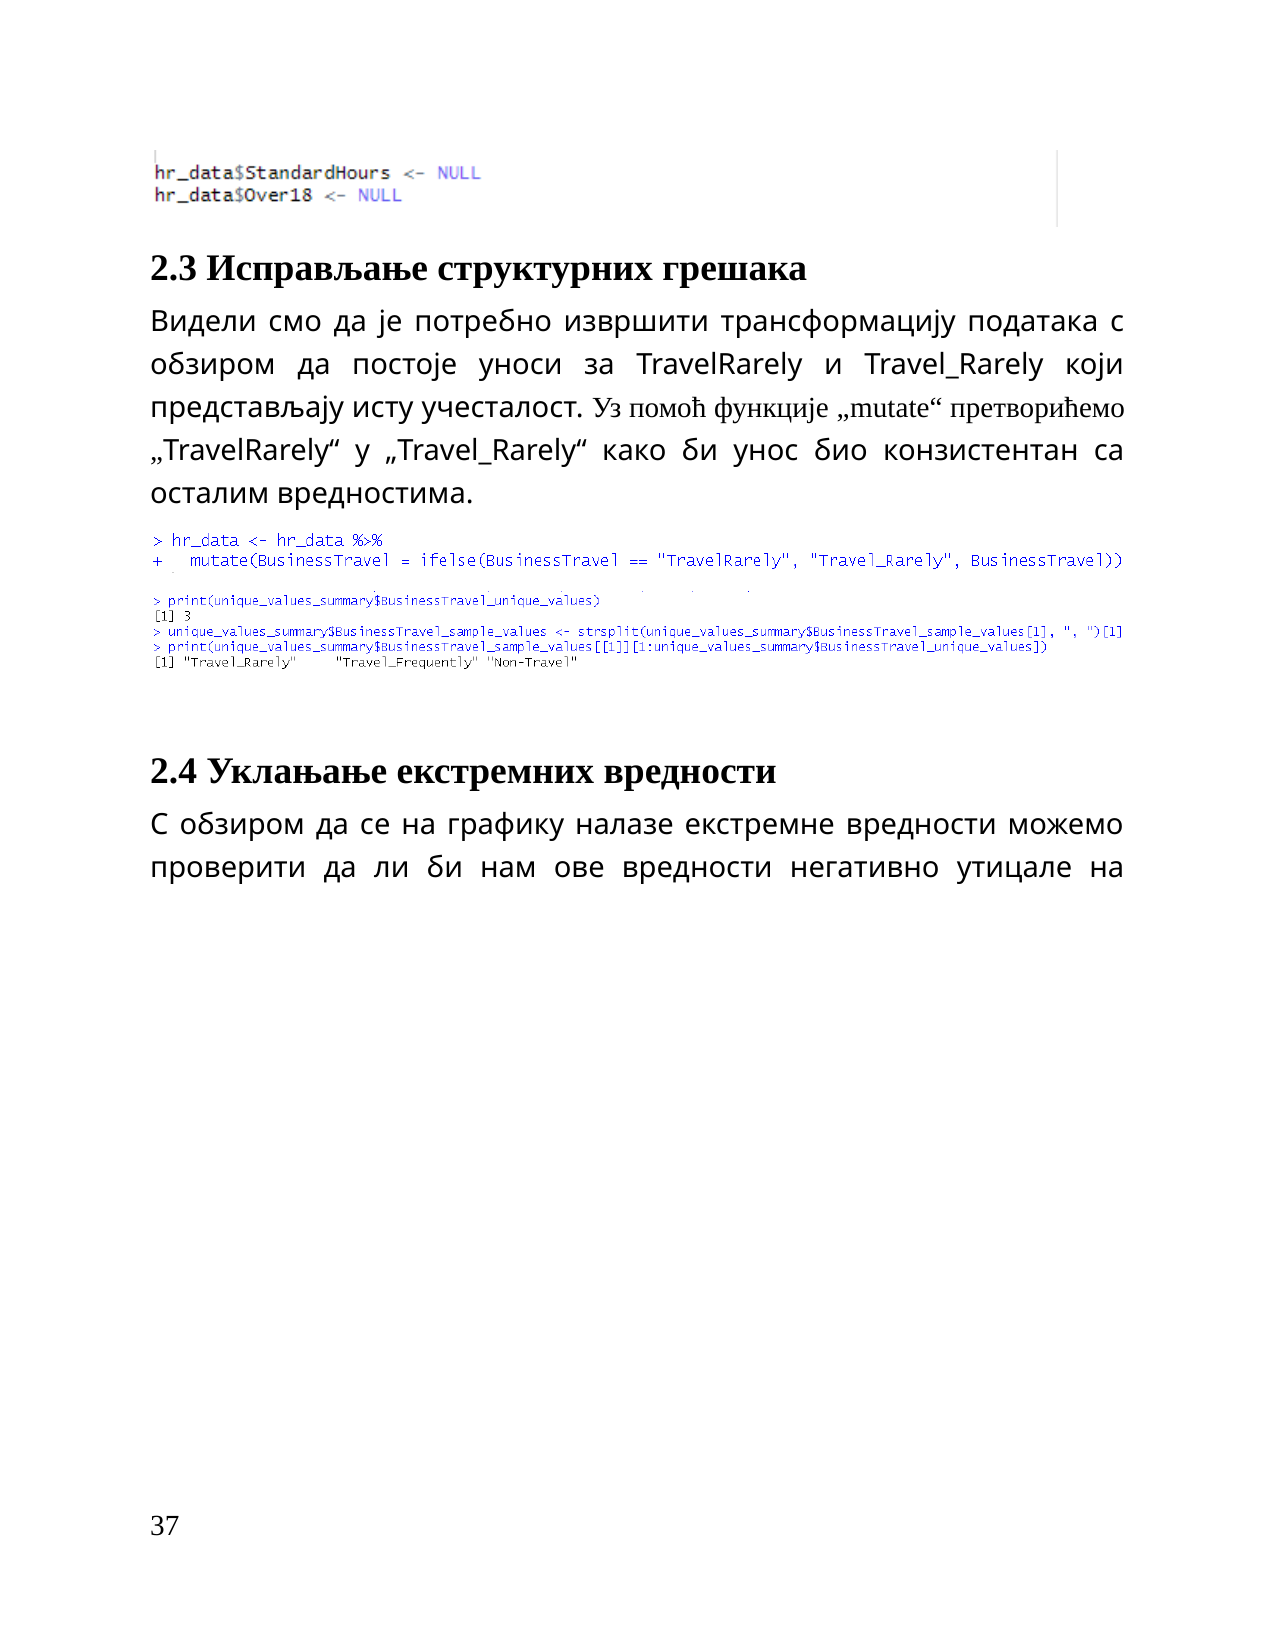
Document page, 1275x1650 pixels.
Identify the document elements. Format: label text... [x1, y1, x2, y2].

text С обзиром да се на графику налазе екстремне вредности можемо проверити да ли би нам ове вредности негативно утицале на модел. [150, 803, 1125, 886]
picture [150, 591, 1125, 670]
picture [150, 150, 1058, 227]
subtitle 2.4 Уклањање екстремних вредности [150, 748, 1125, 791]
picture [150, 531, 1125, 573]
text Видели смо да је потребно извршити трансформацију података с обзиром да постоје уноси за TravelRarely и Travel_Rarely који представљају исту учесталост. Уз помоћ функције „mutate“ претворићемо „TravelRarely“ у „Travel_Rarely“ како би унос био конзистентан са осталим вредностима. [150, 301, 1125, 512]
subtitle 2.3 Исправљање структурних грешака [150, 246, 1125, 289]
